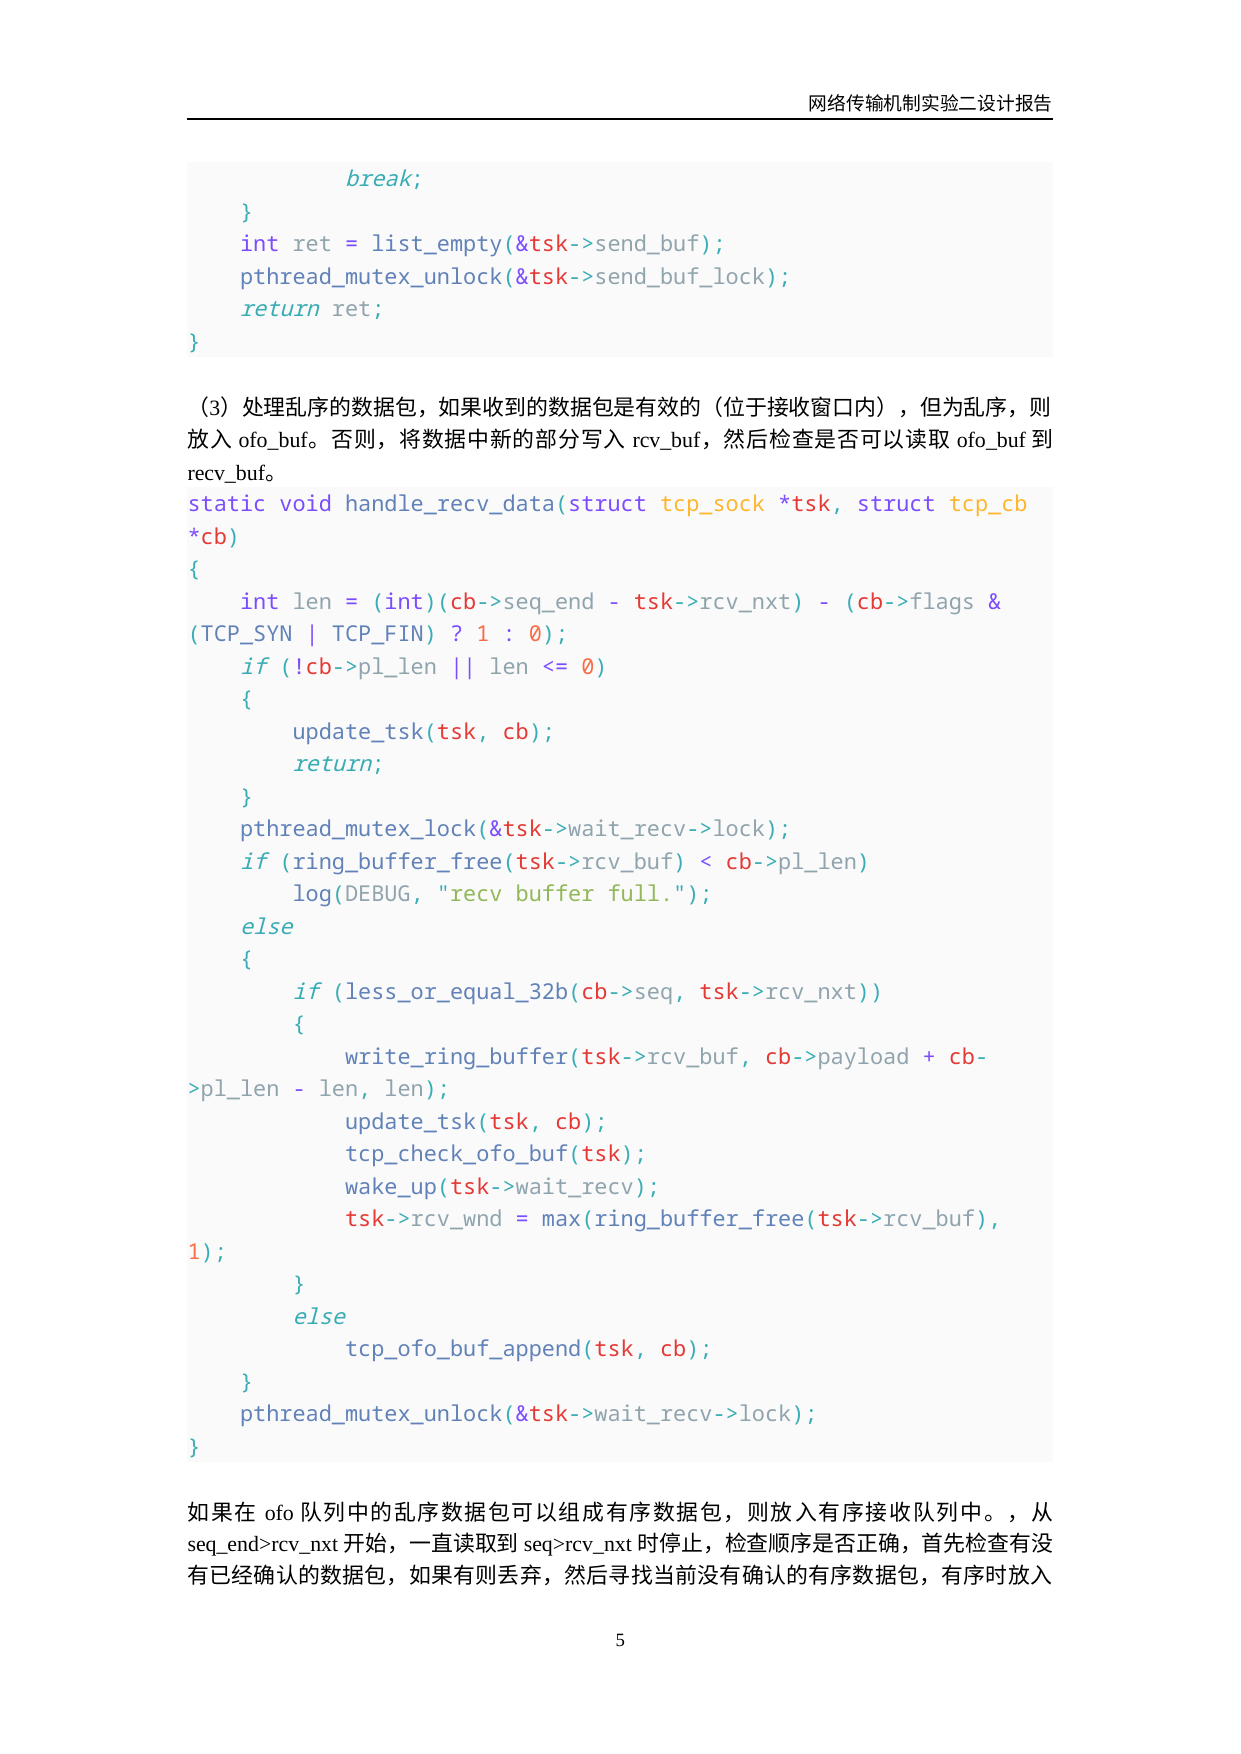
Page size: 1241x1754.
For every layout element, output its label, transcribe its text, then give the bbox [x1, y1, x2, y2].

text { [187, 552, 1053, 584]
text } [187, 1267, 1053, 1299]
text static void handle_recv_data(struct tcp_sock *tsk, struct tcp_cb *cb) [187, 487, 1053, 552]
text tsk->rcv_wnd = max(ring_buffer_free(tsk->rcv_buf), 1); [187, 1202, 1053, 1267]
text if (ring_buffer_free(tsk->rcv_buf) < cb->pl_len) [187, 844, 1053, 877]
text tcp_ofo_buf_append(tsk, cb); [187, 1332, 1053, 1364]
text int ret = list_empty(&tsk->send_buf); [187, 227, 1053, 259]
text write_ring_buffer(tsk->rcv_buf, cb->payload + cb->pl_len - len, len); [187, 1039, 1053, 1104]
text if (!cb->pl_len || len <= 0) [187, 649, 1053, 682]
text { [187, 1007, 1053, 1039]
text if (less_or_equal_32b(cb->seq, tsk->rcv_nxt)) [187, 974, 1053, 1007]
text （3）处理乱序的数据包，如果收到的数据包是有效的（位于接收窗口内），但为乱序，则放入 ofo_buf。否则，将数据中新的部分写入 rcv_buf，然后检查是否可以读取 ofo_buf到recv_buf。 [187, 389, 1053, 487]
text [187, 1494, 1053, 1589]
text } [187, 324, 1053, 357]
text log(DEBUG, "recv buffer full."); [187, 877, 1053, 909]
text pthread_mutex_unlock(&tsk->send_buf_lock); [187, 259, 1053, 292]
text else [187, 1299, 1053, 1332]
text pthread_mutex_unlock(&tsk->wait_recv->lock); [187, 1397, 1053, 1429]
text } [187, 1364, 1053, 1397]
text tcp_check_ofo_buf(tsk); [187, 1137, 1053, 1169]
text { [187, 942, 1053, 974]
text } [187, 194, 1053, 227]
text } [187, 779, 1053, 812]
text { [187, 682, 1053, 714]
text update_tsk(tsk, cb); [187, 714, 1053, 747]
text else [187, 909, 1053, 942]
text update_tsk(tsk, cb); [187, 1104, 1053, 1137]
text break; [187, 162, 1053, 194]
text int len = (int)(cb->seq_end - tsk->rcv_nxt) - (cb->flags & (TCP_SYN | TCP_FIN) ? 1 : 0); [187, 584, 1053, 649]
text return; [187, 747, 1053, 779]
text pthread_mutex_lock(&tsk->wait_recv->lock); [187, 812, 1053, 844]
text } [187, 1429, 1053, 1462]
text return ret; [187, 292, 1053, 324]
text wake_up(tsk->wait_recv); [187, 1169, 1053, 1202]
